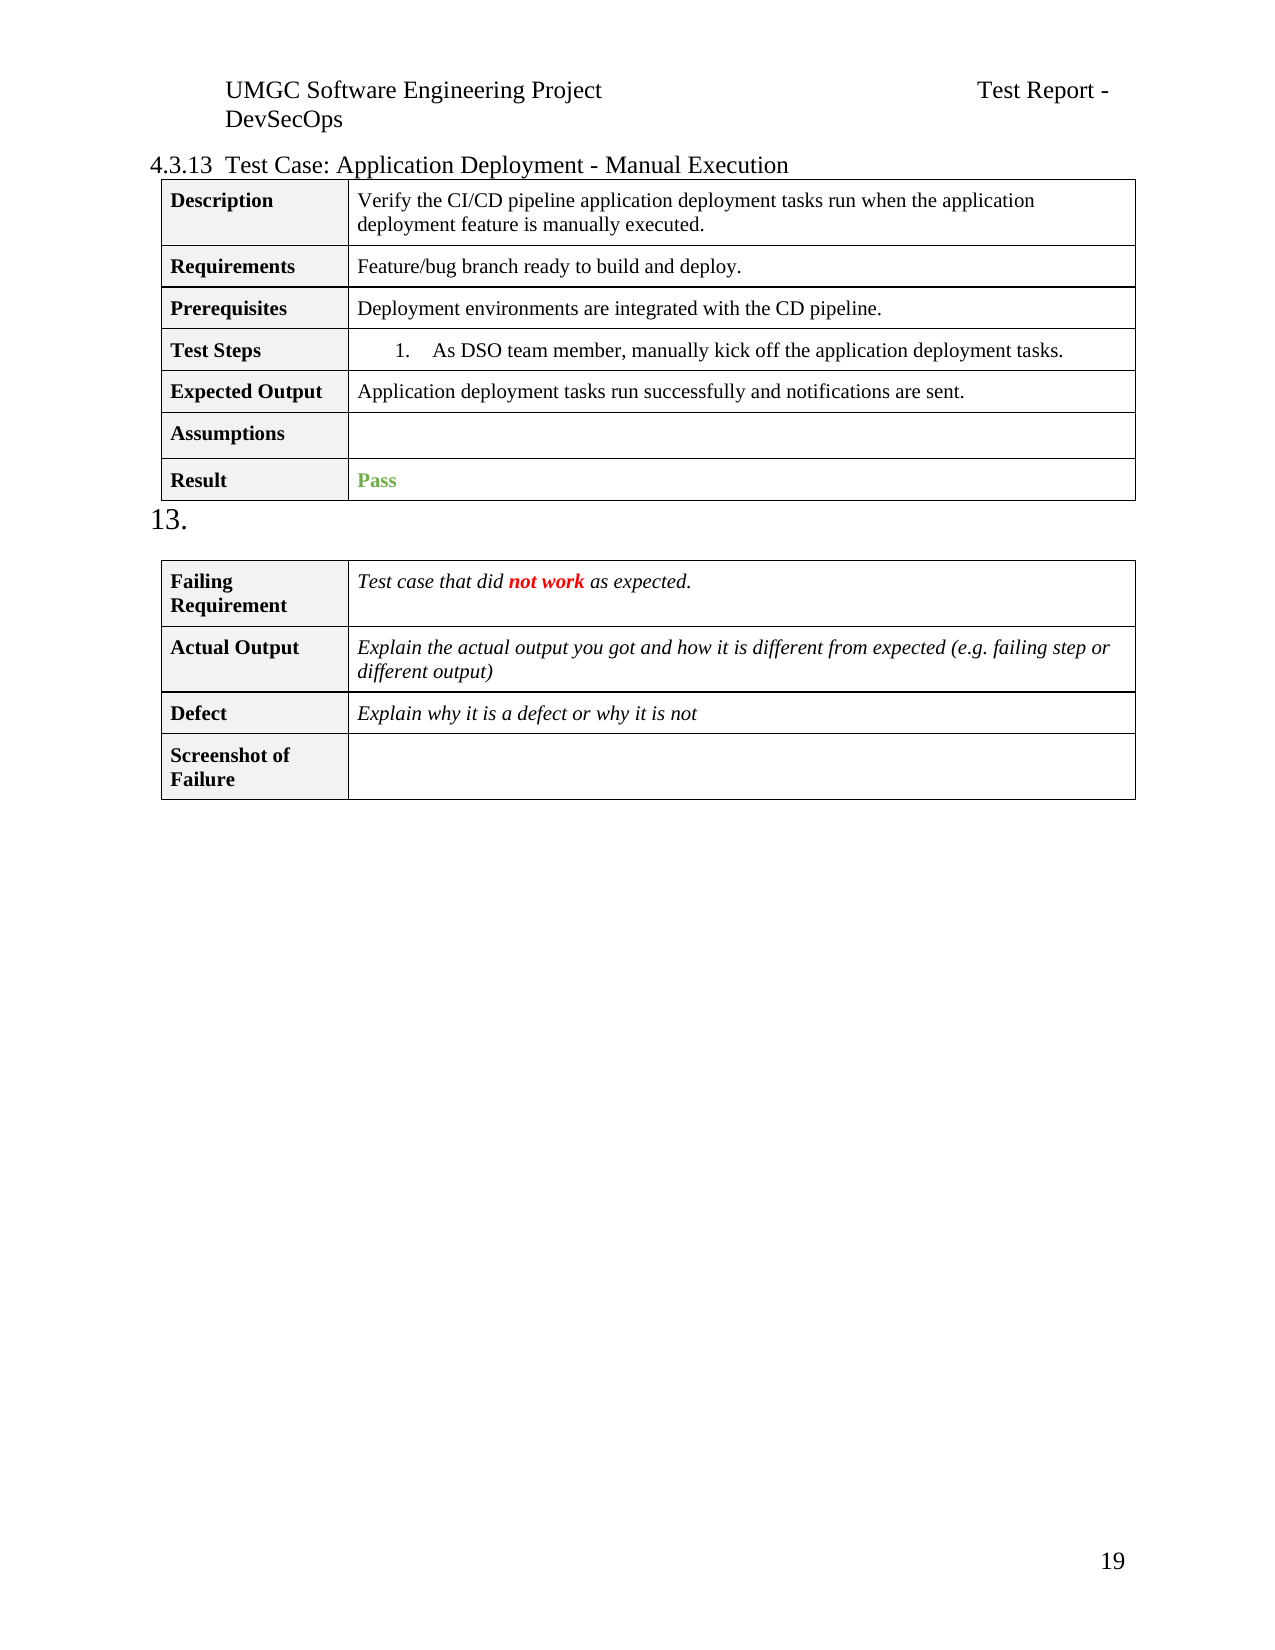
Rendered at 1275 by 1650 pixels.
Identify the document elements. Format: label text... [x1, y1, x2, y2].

table_cell Actual Output [162, 627, 348, 691]
table_cell Feature/bug branch ready to build and deploy. [349, 246, 1135, 286]
table_cell Deployment environments are integrated with the CD pipeline. [349, 288, 1135, 328]
table_cell Requirements [162, 246, 348, 286]
table_cell Prerequisites [162, 288, 348, 328]
table_cell Assumptions [162, 413, 348, 458]
table_cell Expected Output [162, 371, 348, 412]
table_cell Explain the actual output you got and how it is different from expected (e.g. failing step or different output) [349, 627, 1135, 691]
table_header Failing Requirement [162, 561, 348, 626]
table_cell As DSO team member, manually kick off the application deployment tasks. [349, 329, 1135, 370]
table_cell Pass [349, 459, 1135, 500]
table_cell Explain why it is a defect or why it is not [349, 693, 1135, 733]
table_cell Screenshot of Failure [162, 734, 348, 799]
table_header Verify the CI/CD pipeline application deployment tasks run when the application deployment feature is manually executed. [349, 180, 1135, 244]
table_header Test case that did not work as expected. [349, 561, 1135, 626]
table_cell Result [162, 459, 348, 500]
subtitle 4.3.13 Test Case: Application Deployment - Manual Execution [150, 150, 1125, 179]
table_cell [349, 734, 1135, 799]
table_cell [349, 413, 1135, 458]
table_cell Application deployment tasks run successfully and notifications are sent. [349, 371, 1135, 412]
table_header Description [162, 180, 348, 244]
table_cell Test Steps [162, 329, 348, 370]
table_cell Defect [162, 693, 348, 733]
